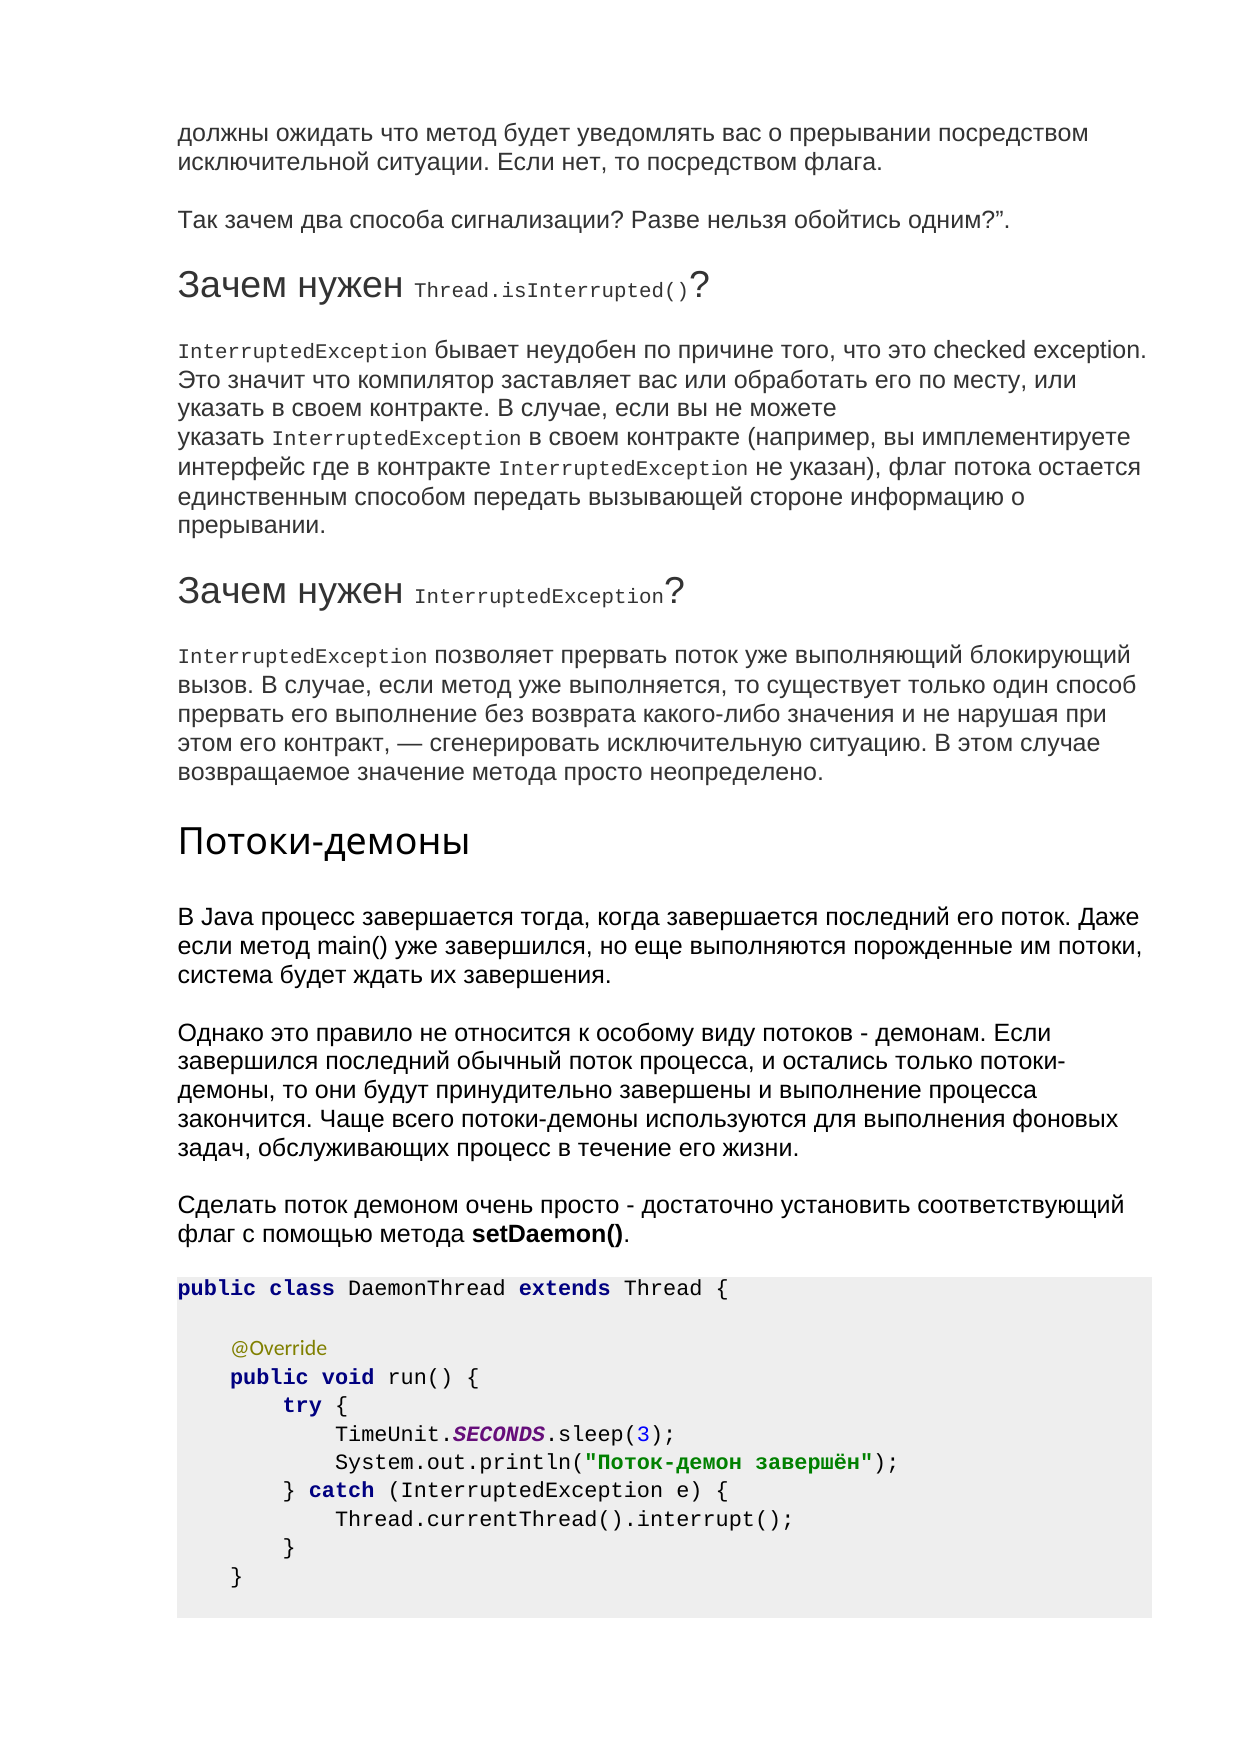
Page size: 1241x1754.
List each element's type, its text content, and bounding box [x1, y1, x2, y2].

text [177, 1277, 1152, 1618]
text Сделать поток демоном очень просто - достаточно установить соответствующий флаг с помощью метода setDaemon(). [177, 1191, 1152, 1248]
subtitle Потоки-демоны [177, 814, 1152, 865]
subtitle Зачем нужен InterruptedException? [177, 568, 1152, 611]
text В Java процесс завершается тогда, когда завершается последний его поток. Даже если метод main() уже завершился, но еще выполняются порожденные им потоки, система будет ждать их завершения. [177, 902, 1152, 988]
text Однако это правило не относится к особому виду потоков - демонам. Если завершился последний обычный поток процесса, и остались только потоки-демоны, то они будут принудительно завершены и выполнение процесса закончится. Чаще всего потоки-демоны используются для выполнения фоновых задач, обслуживающих процесс в течение его жизни. [177, 1018, 1152, 1161]
text InterruptedException позволяет прервать поток уже выполняющий блокирующий вызов. В случае, если метод уже выполняется, то существует только один способ прервать его выполнение без возврата какого-либо значения и не нарушая при этом его контракт, — сгенерировать исключительную ситуацию. В этом случае возвращаемое значение метода просто неопределено. [177, 641, 1152, 785]
text Так зачем два способа сигнализации? Разве нельзя обойтись одним?”. [177, 205, 1152, 233]
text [177, 118, 1152, 176]
text InterruptedException бывает неудобен по причине того, что это checked exception. Это значит что компилятор заставляет вас или обработать его по месту, или указать в своем контракте. В случае, если вы не можете указать InterruptedException в своем контракте (например, вы имплементируете интерфейс где в контракте InterruptedException не указан), флаг потока остается единственным способом передать вызывающей стороне информацию о прерывании. [177, 335, 1152, 539]
subtitle Зачем нужен Thread.isInterrupted()? [177, 263, 1152, 306]
